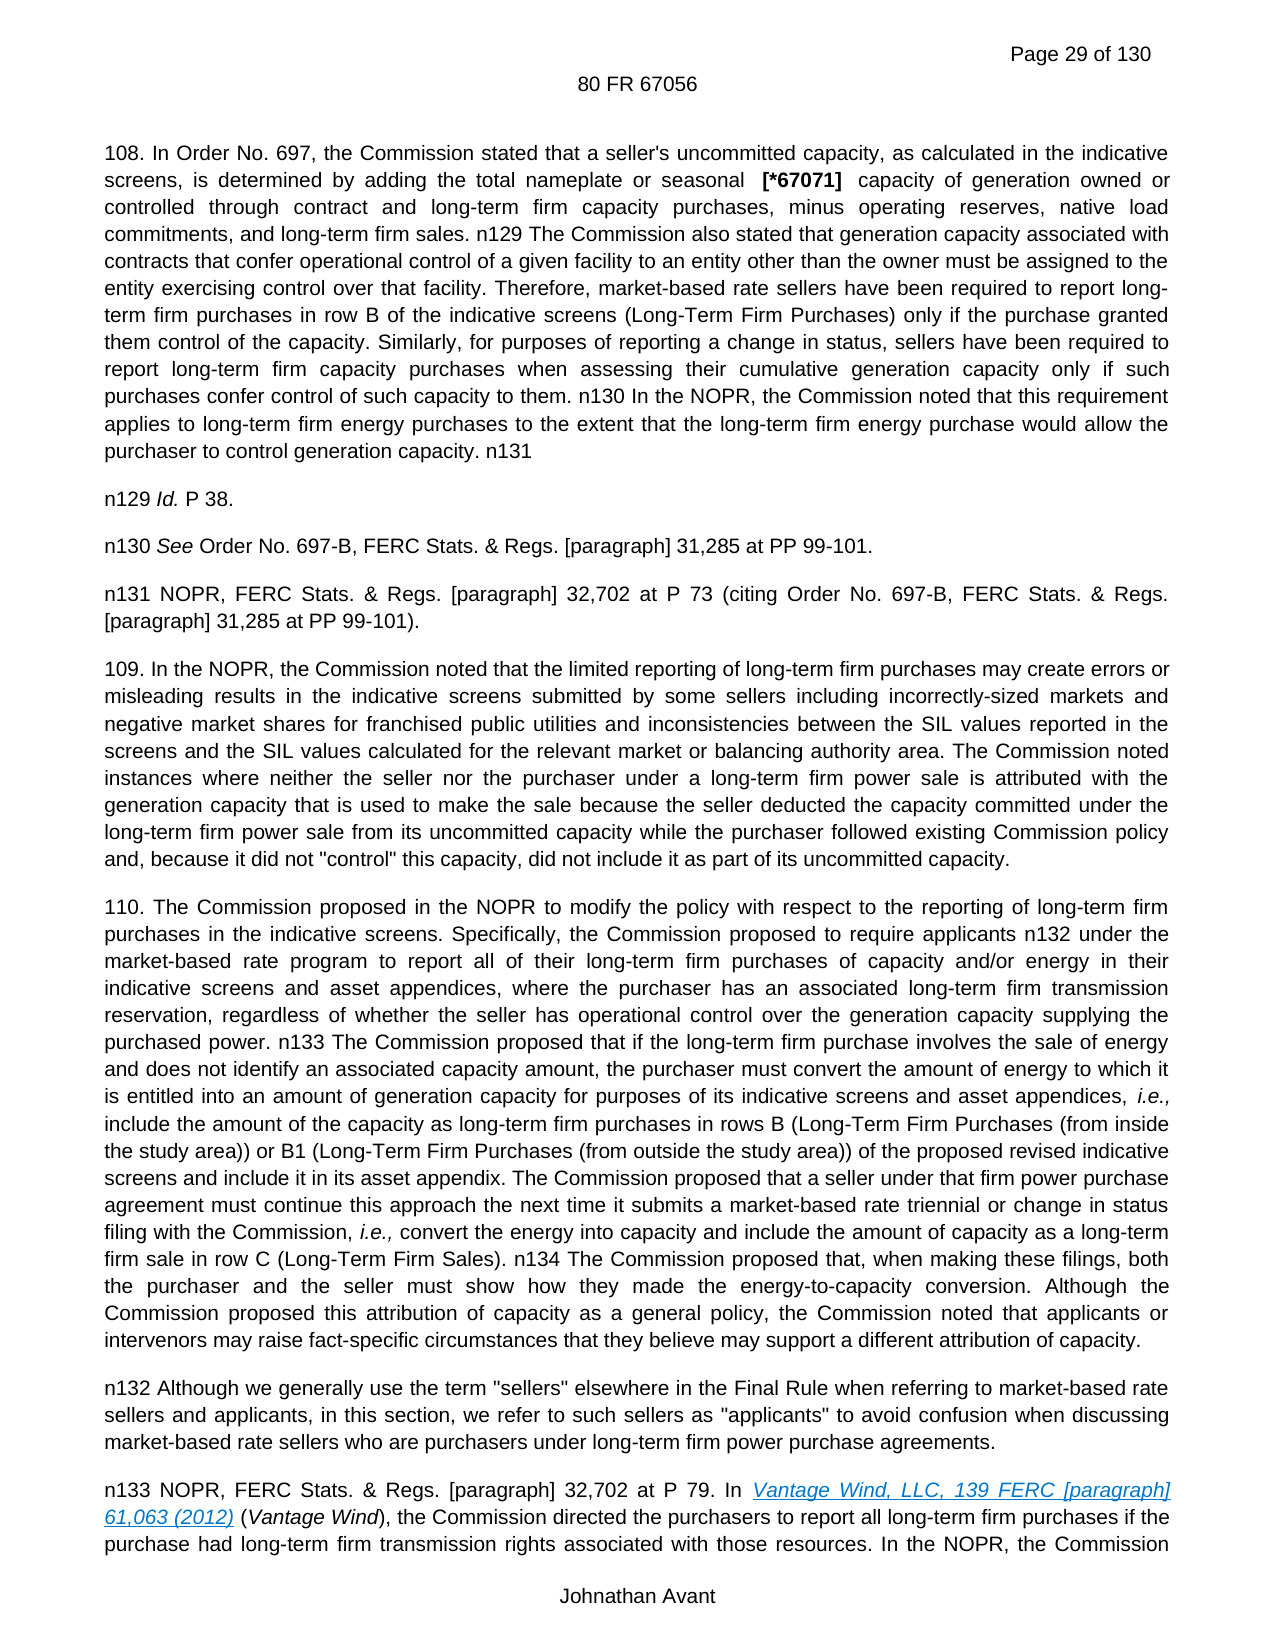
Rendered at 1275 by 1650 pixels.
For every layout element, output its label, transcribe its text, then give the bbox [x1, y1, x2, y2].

text 108. In Order No. 697, the Commission stated that a seller's uncommitted capacity, as calculated in the indicative screens, is determined by adding the total nameplate or seasonal [*67071] capacity of generation owned or controlled through contract and long-term firm capacity purchases, minus operating reserves, native load commitments, and long-term firm sales. n129 The Commission also stated that generation capacity associated with contracts that confer operational control of a given facility to an entity other than the owner must be assigned to the entity exercising control over that facility. Therefore, market-based rate sellers have been required to report long-term firm purchases in row B of the indicative screens (Long-Term Firm Purchases) only if the purchase granted them control of the capacity. Similarly, for purposes of reporting a change in status, sellers have been required to report long-term firm capacity purchases when assessing their cumulative generation capacity only if such purchases confer control of such capacity to them. n130 In the NOPR, the Commission noted that this requirement applies to long-term firm energy purchases to the extent that the long-term firm energy purchase would allow the purchaser to control generation capacity. n131 [104, 137, 1171, 462]
text n132 Although we generally use the term "sellers" elsewhere in the Final Rule when referring to market-based rate sellers and applicants, in this section, we refer to such sellers as "applicants" to avoid confusion when discussing market-based rate sellers who are purchasers under long-term firm power purchase agreements. [104, 1373, 1171, 1454]
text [104, 1475, 1171, 1556]
text 109. In the NOPR, the Commission noted that the limited reporting of long-term firm purchases may create errors or misleading results in the indicative screens submitted by some sellers including incorrectly-sized markets and negative market shares for franchised public utilities and inconsistencies between the SIL values reported in the screens and the SIL values calculated for the relevant market or balancing authority area. The Commission noted instances where neither the seller nor the purchaser under a long-term firm power sale is attributed with the generation capacity that is used to make the sale because the seller deducted the capacity committed under the long-term firm power sale from its uncommitted capacity while the purchaser followed existing Commission policy and, because it did not "control" this capacity, did not include it as part of its uncommitted capacity. [104, 654, 1171, 871]
text n131 NOPR, FERC Stats. & Regs. [paragraph] 32,702 at P 73 (citing Order No. 697-B, FERC Stats. & Regs. [paragraph] 31,285 at PP 99-101). [104, 579, 1171, 633]
text n129 Id. P 38. [104, 483, 1171, 510]
text 110. The Commission proposed in the NOPR to modify the policy with respect to the reporting of long-term firm purchases in the indicative screens. Specifically, the Commission proposed to require applicants n132 under the market-based rate program to report all of their long-term firm purchases of capacity and/or energy in their indicative screens and asset appendices, where the purchaser has an associated long-term firm transmission reservation, regardless of whether the seller has operational control over the generation capacity supplying the purchased power. n133 The Commission proposed that if the long-term firm purchase involves the sale of energy and does not identify an associated capacity amount, the purchaser must convert the amount of energy to which it is entitled into an amount of generation capacity for purposes of its indicative screens and asset appendices, i.e., include the amount of the capacity as long-term firm purchases in rows B (Long-Term Firm Purchases (from inside the study area)) or B1 (Long-Term Firm Purchases (from outside the study area)) of the proposed revised indicative screens and include it in its asset appendix. The Commission proposed that a seller under that firm power purchase agreement must continue this approach the next time it submits a market-based rate triennial or change in status filing with the Commission, i.e., convert the energy into capacity and include the amount of capacity as a long-term firm sale in row C (Long-Term Firm Sales). n134 The Commission proposed that, when making these filings, both the purchaser and the seller must show how they made the energy-to-capacity conversion. Although the Commission proposed this attribution of capacity as a general policy, the Commission noted that applicants or intervenors may raise fact-specific circumstances that they believe may support a different attribution of capacity. [104, 892, 1171, 1352]
text n130 See Order No. 697-B, FERC Stats. & Regs. [paragraph] 31,285 at PP 99-101. [104, 531, 1171, 558]
